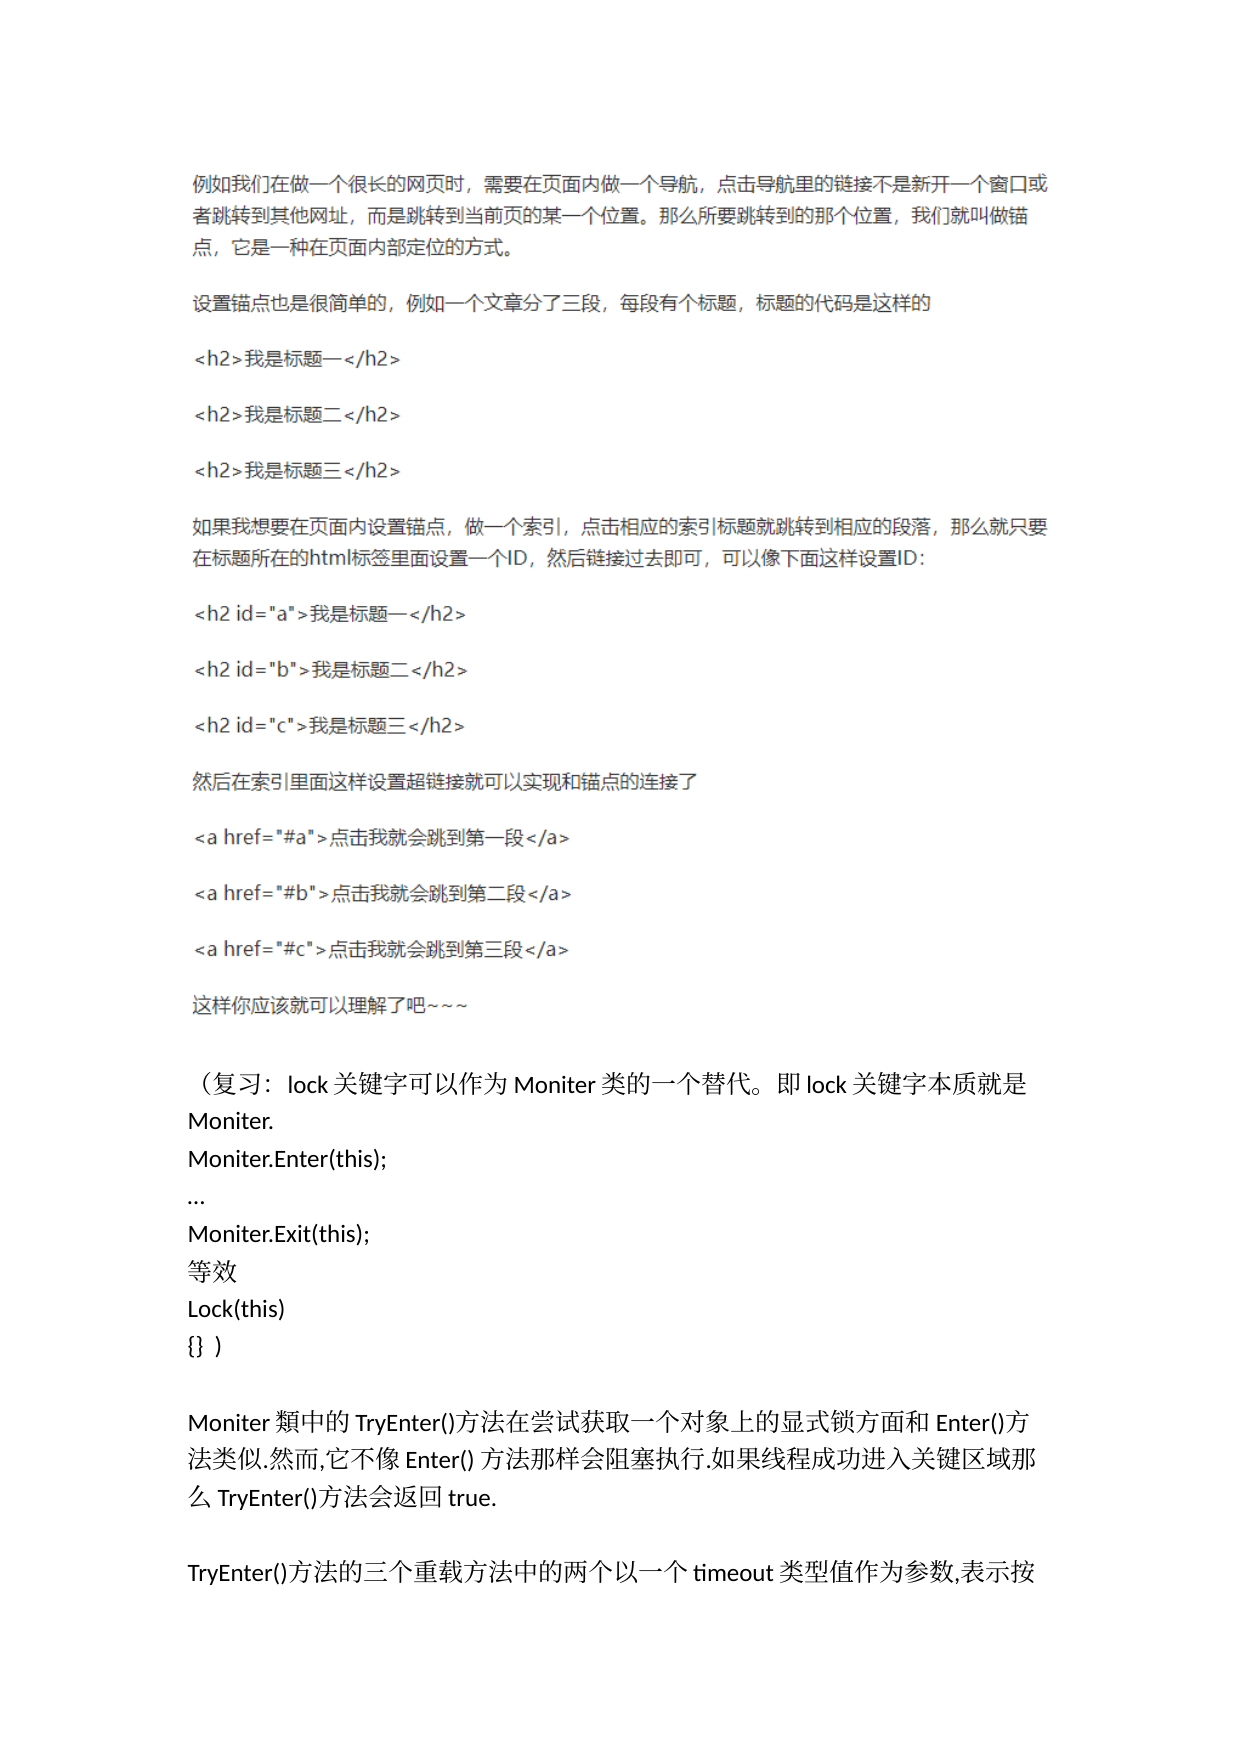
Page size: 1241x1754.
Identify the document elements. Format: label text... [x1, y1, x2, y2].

text … [187, 1177, 1053, 1214]
text Moniter類中的TryEnter()方法在尝试获取一个对象上的显式锁方面和Enter()方法类似.然而,它不像Enter() 方法那样会阻塞执行.如果线程成功进入关键区域那么TryEnter()方法会返回true. [187, 1402, 1053, 1514]
text TryEnter()方法的三个重载方法中的两个以一个timeout类型值作为参数,表示按照指定事件等待锁. [187, 1552, 1053, 1589]
picture [187, 164, 1053, 1029]
text Lock(this) [187, 1289, 1053, 1327]
text Moniter.Exit(this); [187, 1214, 1053, 1252]
text {} ) [187, 1327, 1053, 1364]
text 等效 [187, 1252, 1053, 1289]
text Moniter.Enter(this); [187, 1139, 1053, 1177]
text （复习：lock关键字可以作为Moniter类的一个替代。即lock关键字本质就是Moniter. [187, 1064, 1053, 1139]
